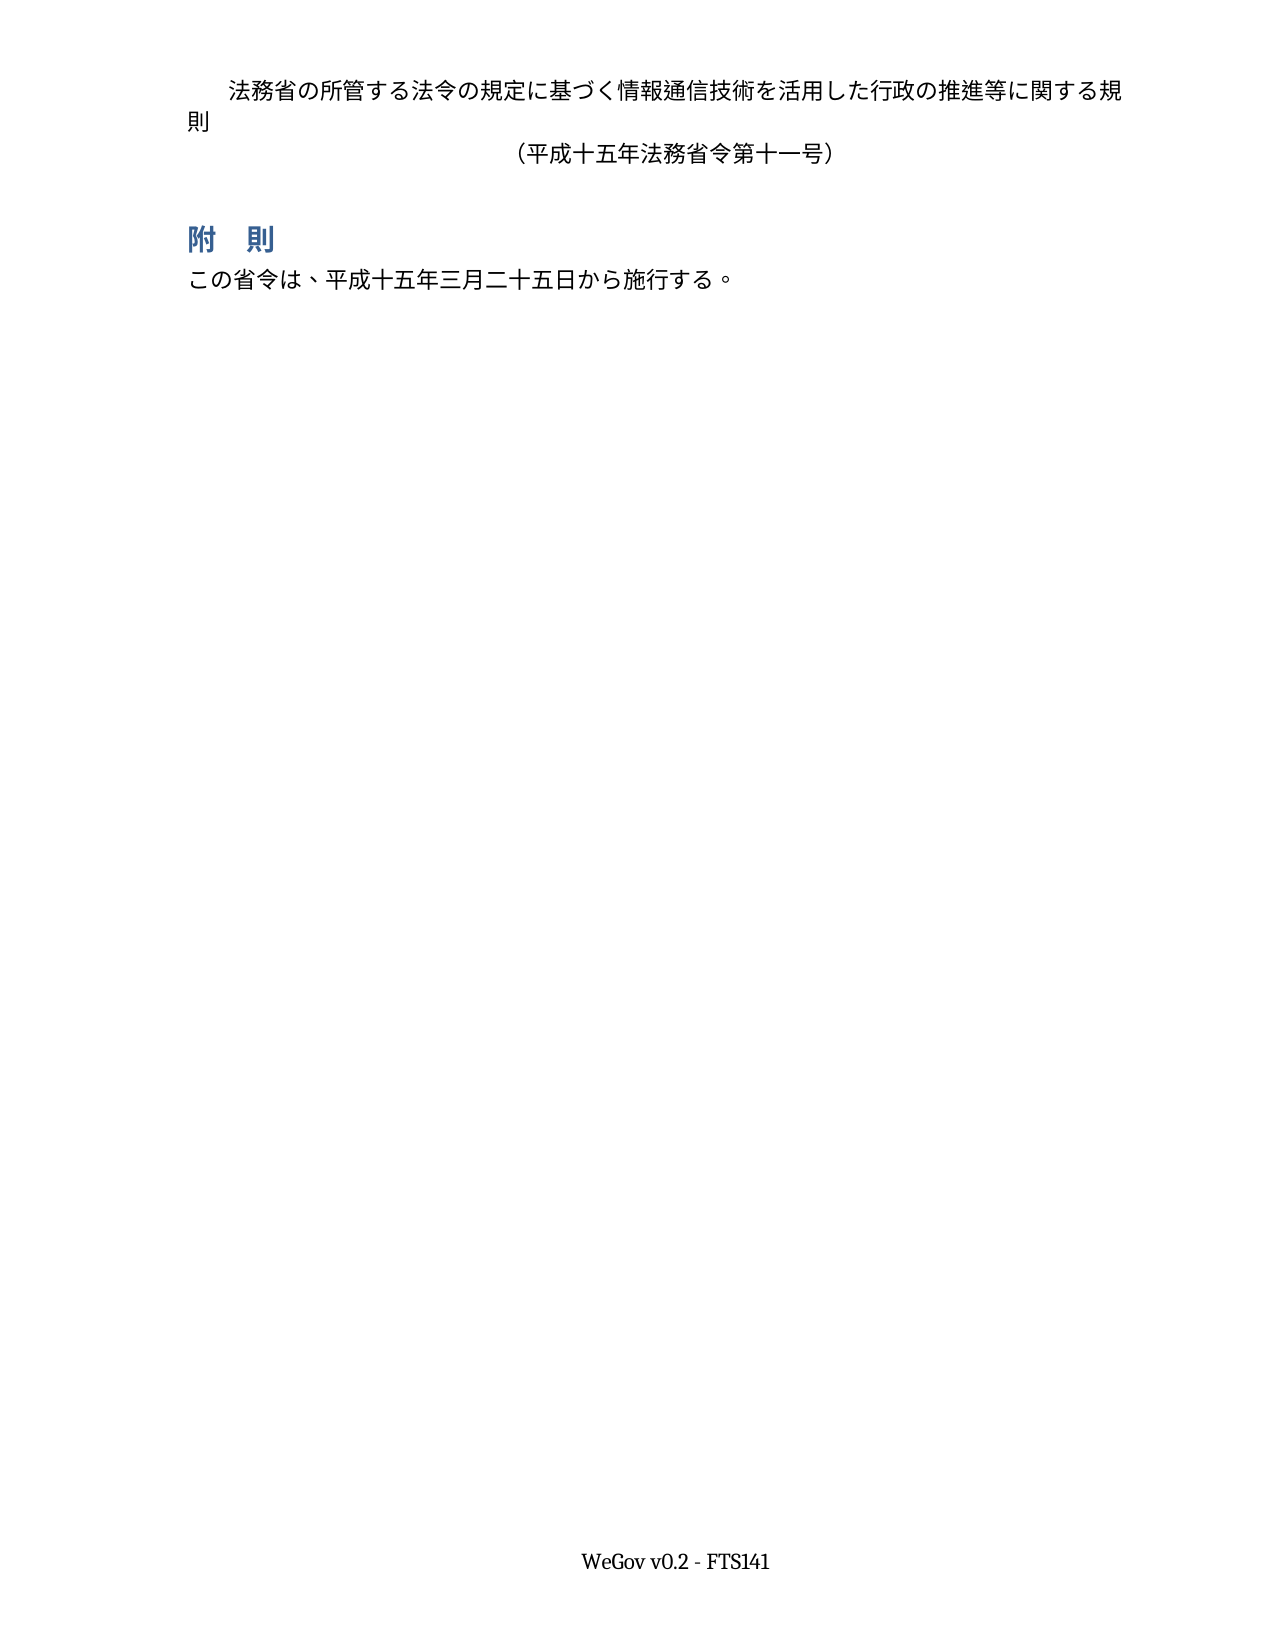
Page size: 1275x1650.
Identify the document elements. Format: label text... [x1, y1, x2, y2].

text この省令は、平成十五年三月二十五日から施行する。 [187, 264, 1087, 296]
subtitle 附 則 [187, 219, 1087, 258]
